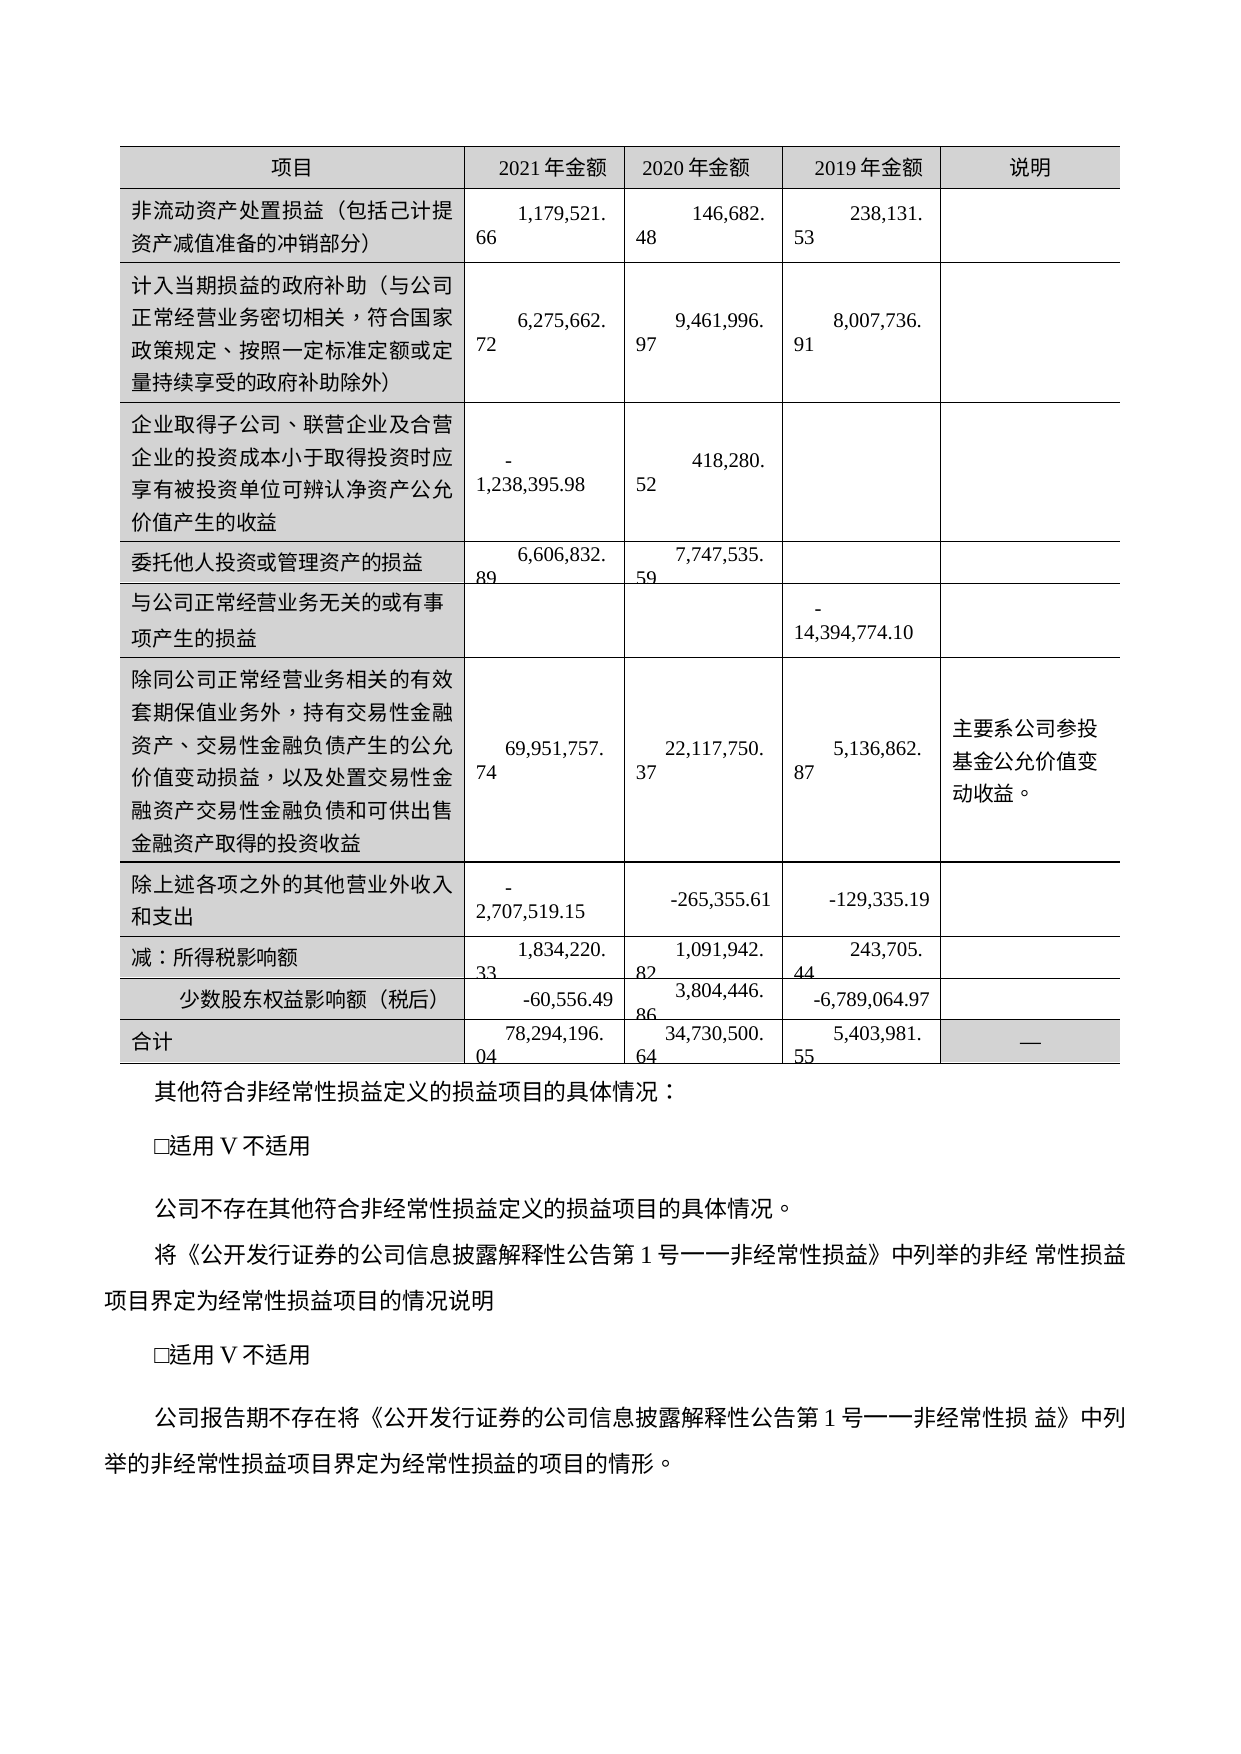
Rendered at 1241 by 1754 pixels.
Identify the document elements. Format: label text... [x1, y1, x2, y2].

table_cell 1,179,521.66 [465, 189, 624, 262]
table_cell 除上述各项之外的其他营业外收入 和支出 [120, 863, 464, 936]
table_cell [783, 403, 940, 541]
table_cell 34,730,500.64 [625, 1020, 782, 1062]
table_cell [625, 584, 782, 657]
table_cell [941, 863, 1120, 936]
table_cell 1,091,942.82 [625, 937, 782, 977]
table_cell 6,606,832.89 [465, 542, 624, 582]
table_cell 1,834,220.33 [465, 937, 624, 977]
table_cell — [941, 1020, 1120, 1062]
table_cell 除同公司正常经营业务相关的有效 套期保值业务外，持有交易性金融 资产、交易性金融负债产生的公允 价值变动损益，以及处置交易性金 融资产交易性金融负债和可供出售 金融资产取得的投资收益 [120, 658, 464, 861]
table_cell [941, 403, 1120, 541]
table_header 项目 [120, 147, 464, 188]
table_header 2019年金额 [783, 147, 940, 188]
table_cell [941, 263, 1120, 402]
table_cell 少数股东权益影响额（税后） [120, 979, 464, 1019]
table_cell [465, 584, 624, 657]
table_cell 69,951,757.74 [465, 658, 624, 861]
table_cell 5,136,862.87 [783, 658, 940, 861]
table_cell 5,403,981.55 [783, 1020, 940, 1062]
table_cell 8,007,736.91 [783, 263, 940, 402]
table_cell 减：所得税影响额 [120, 937, 464, 977]
table_cell -14,394,774.10 [783, 584, 940, 657]
table_cell 委托他人投资或管理资产的损益 [120, 542, 464, 582]
table_cell -265,355.61 [625, 863, 782, 936]
table_cell 与公司正常经营业务无关的或有事 项产生的损益 [120, 584, 464, 657]
table_cell 418,280.52 [625, 403, 782, 541]
table_cell [941, 189, 1120, 262]
text 公司报告期不存在将《公开发行证券的公司信息披露解释性公告第1号一一非经常性损 益》中列举的非经常性损益项目界定为经常性损益的项目的情形。 [104, 1389, 1136, 1481]
table_cell -2,707,519.15 [465, 863, 624, 936]
table_cell [941, 937, 1120, 977]
table_cell [941, 979, 1120, 1019]
table_cell -1,238,395.98 [465, 403, 624, 541]
table_cell -60,556.49 [465, 979, 624, 1019]
table_cell 238,131.53 [783, 189, 940, 262]
table_cell 非流动资产处置损益（包括己计提 资产减值准备的冲销部分） [120, 189, 464, 262]
table_cell -129,335.19 [783, 863, 940, 936]
table_cell [783, 542, 940, 582]
table_header 2021年金额 [465, 147, 624, 188]
table_header 说明 [941, 147, 1120, 188]
text □适用V不适用 [104, 1130, 1136, 1162]
table_cell 243,705.44 [783, 937, 940, 977]
table_cell 3,804,446.86 [625, 979, 782, 1019]
text 其他符合非经常性损益定义的损益项目的具体情况： [104, 1063, 1136, 1109]
table_cell 计入当期损益的政府补助（与公司 正常经营业务密切相关，符合国家 政策规定、按照一定标准定额或定 量持续享受的政府补助除外） [120, 263, 464, 402]
table_cell -6,789,064.97 [783, 979, 940, 1019]
table_cell [941, 584, 1120, 657]
table_header 2020年金额 [625, 147, 782, 188]
table_cell 146,682.48 [625, 189, 782, 262]
table_cell [941, 542, 1120, 582]
table_cell 22,117,750.37 [625, 658, 782, 861]
table_cell 78,294,196.04 [465, 1020, 624, 1062]
text 公司不存在其他符合非经常性损益定义的损益项目的具体情况。 [104, 1180, 1136, 1226]
table_cell 6,275,662.72 [465, 263, 624, 402]
table_cell 7,747,535.59 [625, 542, 782, 582]
text □适用V不适用 [104, 1339, 1136, 1371]
text 将《公开发行证券的公司信息披露解释性公告第1号一一非经常性损益》中列举的非经 常性损益项目界定为经常性损益项目的情况说明 [104, 1226, 1136, 1318]
table_cell 主要系公司参投 基金公允价值变 动收益。 [941, 658, 1120, 861]
table_cell 9,461,996.97 [625, 263, 782, 402]
table_cell 企业取得子公司、联营企业及合营 企业的投资成本小于取得投资时应 享有被投资单位可辨认净资产公允 价值产生的收益 [120, 403, 464, 541]
table_cell 合计 [120, 1020, 464, 1062]
